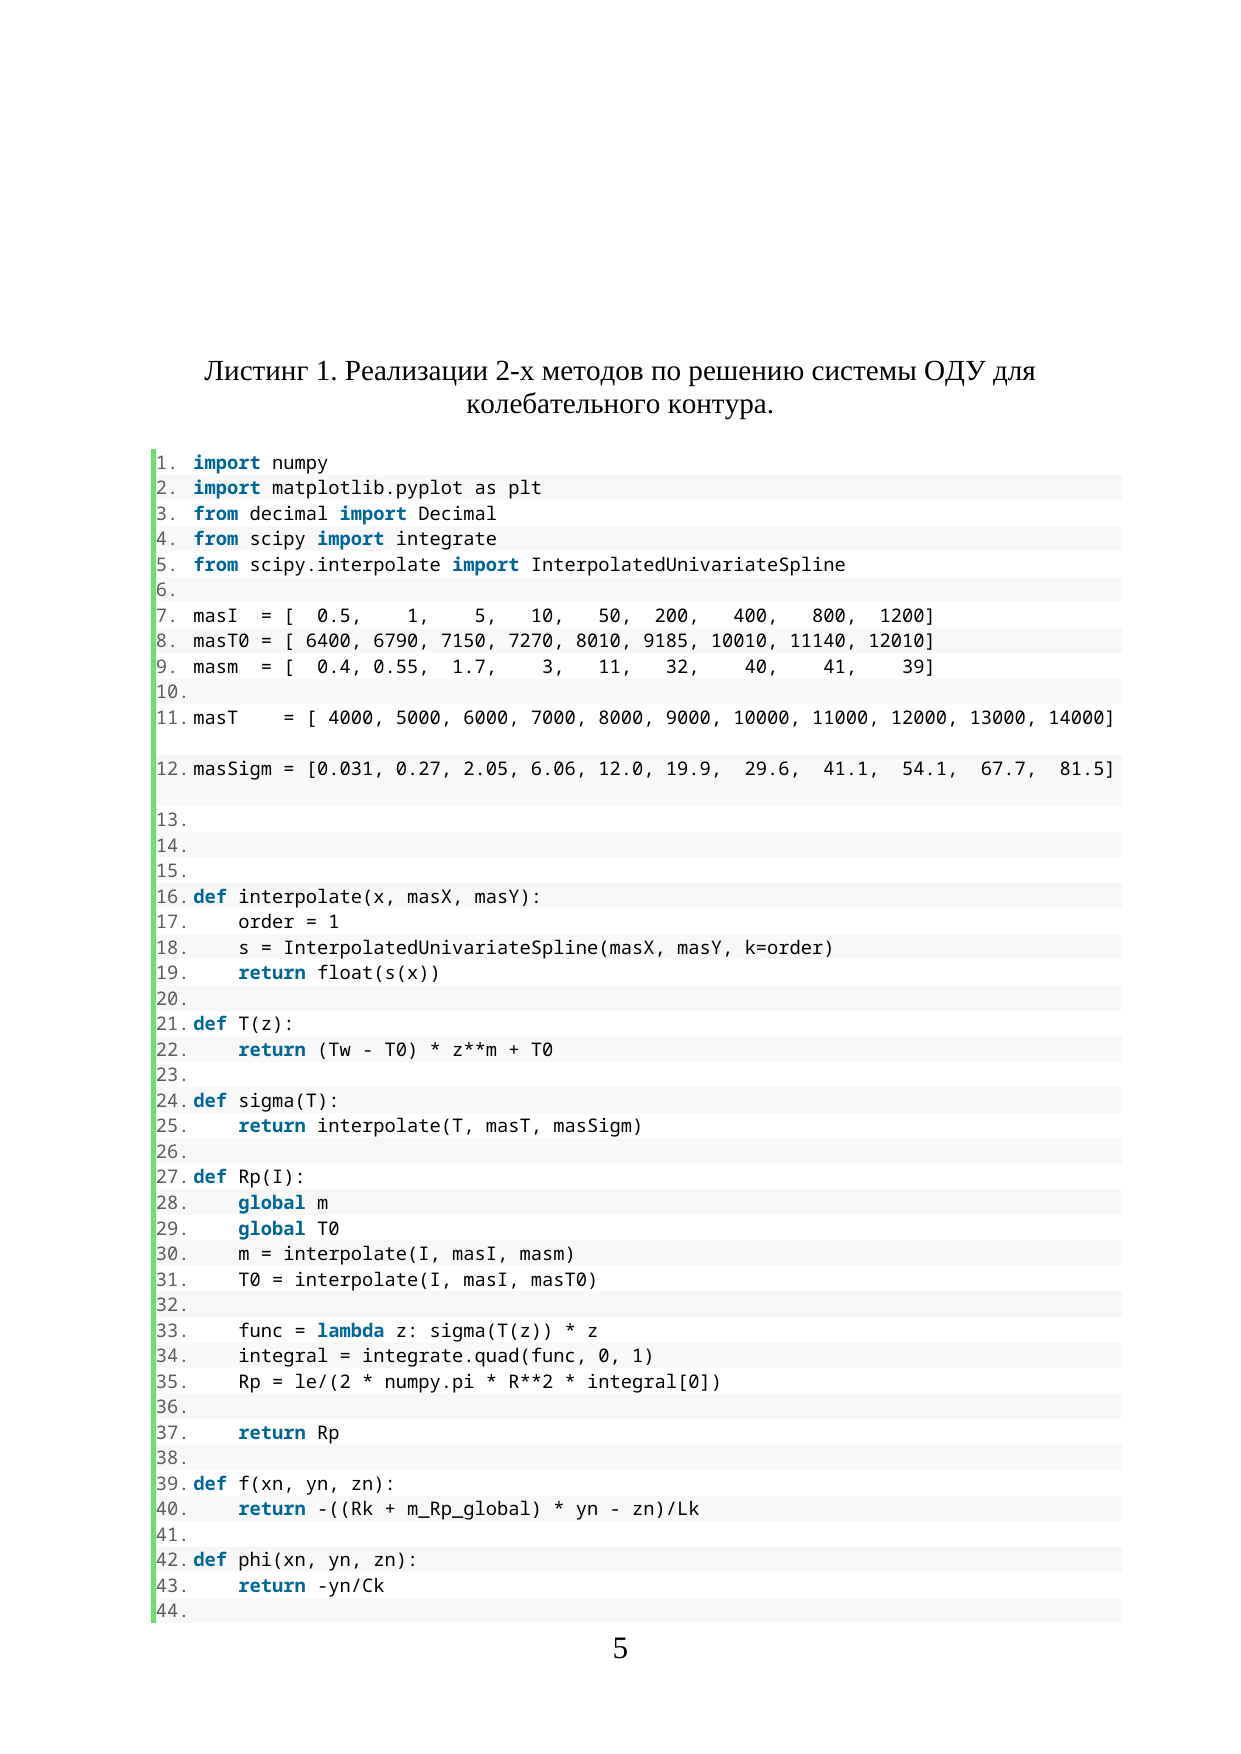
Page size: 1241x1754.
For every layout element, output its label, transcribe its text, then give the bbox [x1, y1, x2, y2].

list Rp = le/(2 * numpy.pi * R**2 * integral[0]) [156, 1368, 1122, 1393]
list masT0 = [ 6400, 6790, 7150, 7270, 8010, 9185, 10010, 11140, 12010] [156, 628, 1122, 653]
list masm = [ 0.4, 0.55, 1.7, 3, 11, 32, 40, 41, 39] [156, 653, 1122, 679]
list integral = integrate.quad(func, 0, 1) [156, 1342, 1122, 1368]
list global T0 [156, 1215, 1122, 1240]
list from scipy.interpolate import InterpolatedUnivariateSpline [156, 551, 1122, 577]
list def f(xn, yn, zn): [156, 1470, 1122, 1496]
list def T(z): [156, 1011, 1122, 1036]
list masSigm = [0.031, 0.27, 2.05, 6.06, 12.0, 19.9, 29.6, 41.1, 54.1, 67.7, 81.5] [156, 755, 1122, 806]
list func = lambda z: sigma(T(z)) * z [156, 1317, 1122, 1342]
list return float(s(x)) [156, 959, 1122, 985]
list return -yn/Ck [156, 1572, 1122, 1598]
list import matplotlib.pyplot as plt [156, 475, 1122, 500]
text Листинг 1. Реализации 2-х методов по решению системы ОДУ для колебательного контура. [118, 353, 1122, 420]
list def Rp(I): [156, 1164, 1122, 1189]
list def phi(xn, yn, zn): [156, 1547, 1122, 1572]
list def sigma(T): [156, 1087, 1122, 1113]
list T0 = interpolate(I, masI, masT0) [156, 1266, 1122, 1291]
list order = 1 [156, 908, 1122, 934]
list from decimal import Decimal [156, 500, 1122, 526]
list return Rp [156, 1419, 1122, 1444]
list def interpolate(x, masX, masY): [156, 883, 1122, 908]
list import numpy [156, 449, 1122, 475]
list masT = [ 4000, 5000, 6000, 7000, 8000, 9000, 10000, 11000, 12000, 13000, 14000] [156, 704, 1122, 755]
list return -((Rk + m_Rp_global) * yn - zn)/Lk [156, 1496, 1122, 1521]
list return (Tw - T0) * z**m + T0 [156, 1036, 1122, 1062]
list global m [156, 1189, 1122, 1215]
list from scipy import integrate [156, 526, 1122, 551]
list s = InterpolatedUnivariateSpline(masX, masY, k=order) [156, 934, 1122, 959]
list m = interpolate(I, masI, masm) [156, 1240, 1122, 1266]
list masI = [ 0.5, 1, 5, 10, 50, 200, 400, 800, 1200] [156, 602, 1122, 628]
list return interpolate(T, masT, masSigm) [156, 1113, 1122, 1138]
